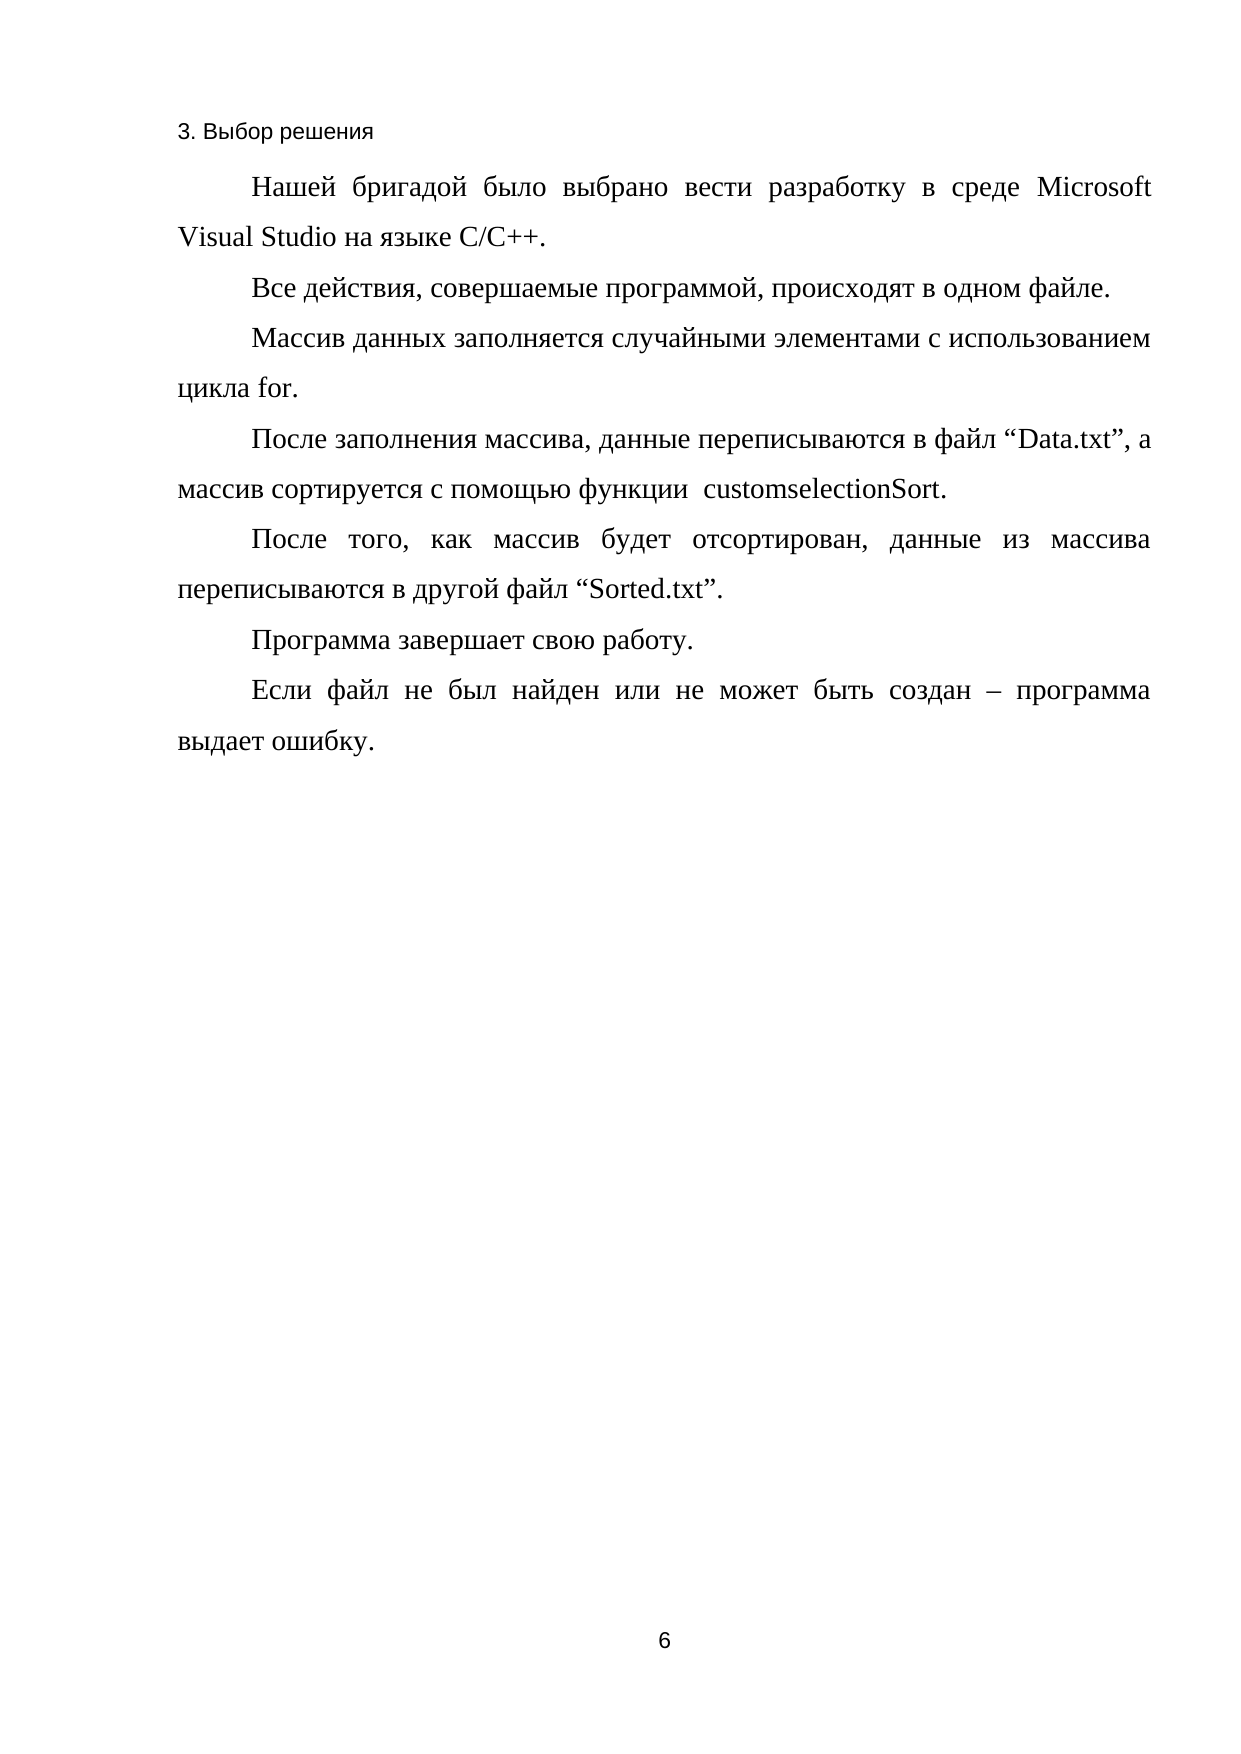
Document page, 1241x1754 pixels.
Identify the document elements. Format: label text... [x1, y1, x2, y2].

text Все действия, совершаемые программой, происходят в одном файле. [177, 270, 1152, 303]
text Нашей бригадой было выбрано вести разработку в среде Microsoft Visual Studio на языке C/C++. [177, 169, 1152, 253]
text После того, как массив будет отсортирован, данные из массива переписываются в другой файл “Sorted.txt”. [177, 521, 1152, 605]
text Массив данных заполняется случайными элементами с использованием цикла for. [177, 320, 1152, 404]
text После заполнения массива, данные переписываются в файл “Data.txt”, а массив сортируется с помощью функции customselectionSort. [177, 421, 1152, 504]
text Программа завершает свою работу. [177, 622, 1152, 656]
text Если файл не был найден или не может быть создан – программа выдает ошибку. [177, 672, 1152, 756]
subtitle 3. Выбор решения [177, 118, 1152, 144]
